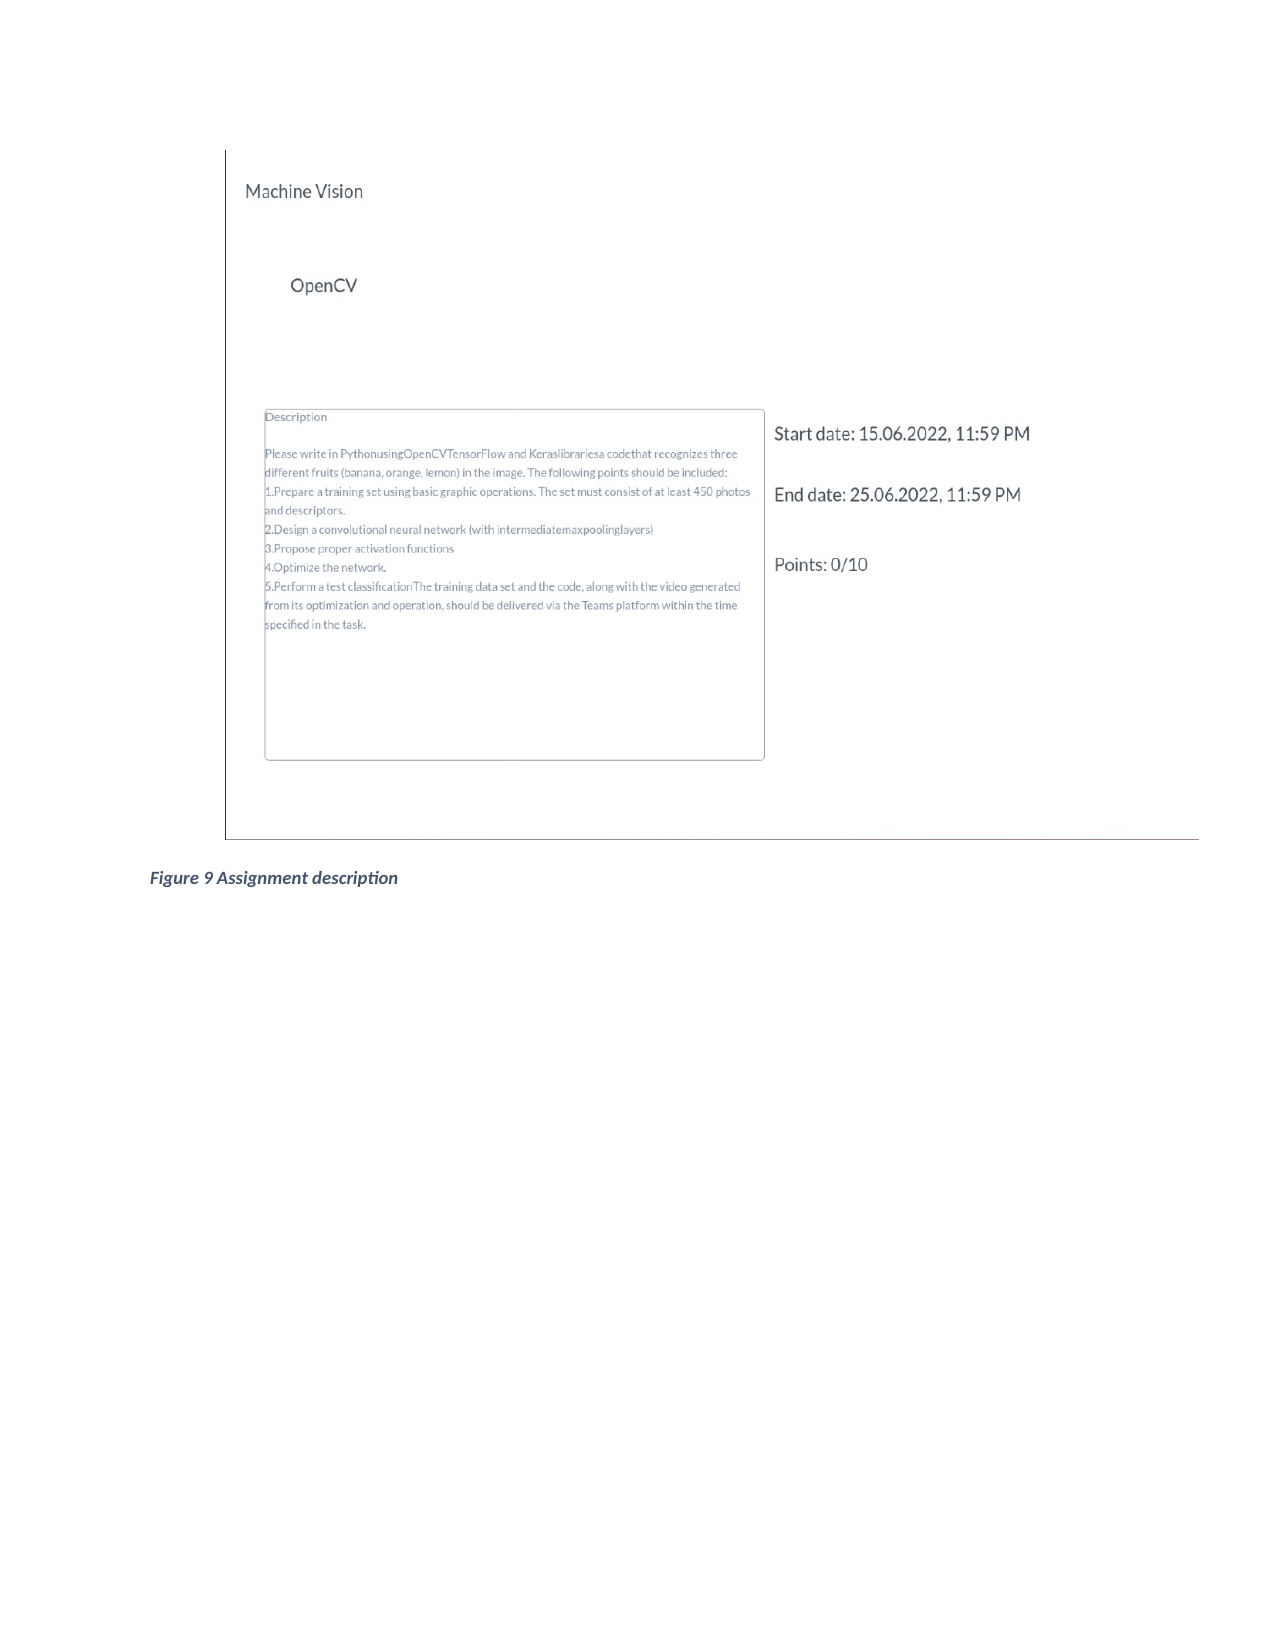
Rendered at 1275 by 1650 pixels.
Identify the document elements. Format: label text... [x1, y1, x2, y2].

picture [225, 150, 1199, 840]
text Figure 9 Assignment description [150, 866, 1125, 889]
